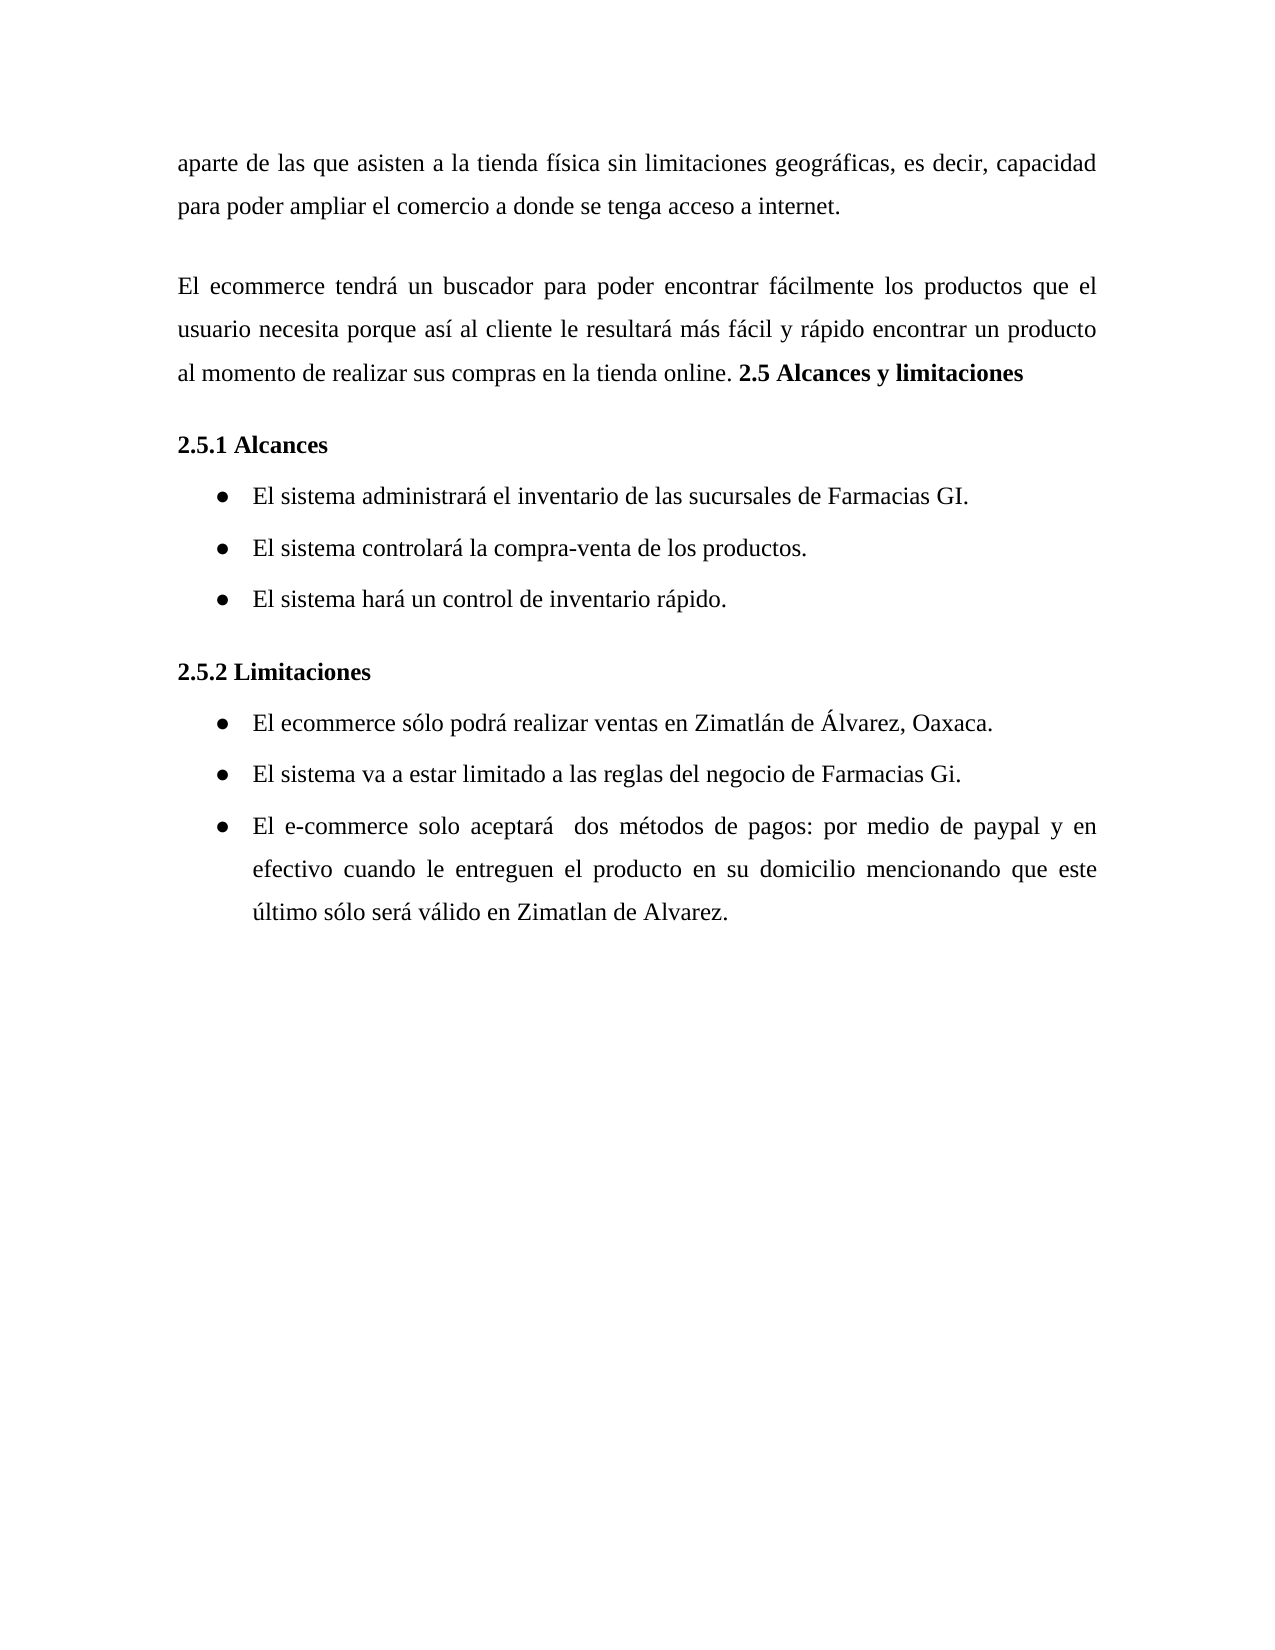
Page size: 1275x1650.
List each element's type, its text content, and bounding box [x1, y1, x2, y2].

list El sistema hará un control de inventario rápido. [215, 584, 1098, 613]
text El ecommerce tendrá un buscador para poder encontrar fácilmente los productos que el usuario necesita porque así al cliente le resultará más fácil y rápido encontrar un producto al momento de realizar sus compras en la tienda online. 2.5 Alcances y limitaciones [177, 271, 1098, 386]
list El sistema administrará el inventario de las sucursales de Farmacias GI. [215, 481, 1098, 510]
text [177, 148, 1098, 219]
list El ecommerce sólo podrá realizar ventas en Zimatlán de Álvarez, Oaxaca. [215, 708, 1098, 737]
text 2.5.2 Limitaciones [177, 657, 1098, 685]
list El e-commerce solo aceptará dos métodos de pagos: por medio de paypal y en efectivo cuando le entreguen el producto en su domicilio mencionando que este último sólo será válido en Zimatlan de Alvarez. [215, 811, 1098, 926]
text 2.5.1 Alcances [177, 430, 1098, 459]
list El sistema va a estar limitado a las reglas del negocio de Farmacias Gi. [215, 759, 1098, 788]
list El sistema controlará la compra-venta de los productos. [215, 533, 1098, 562]
